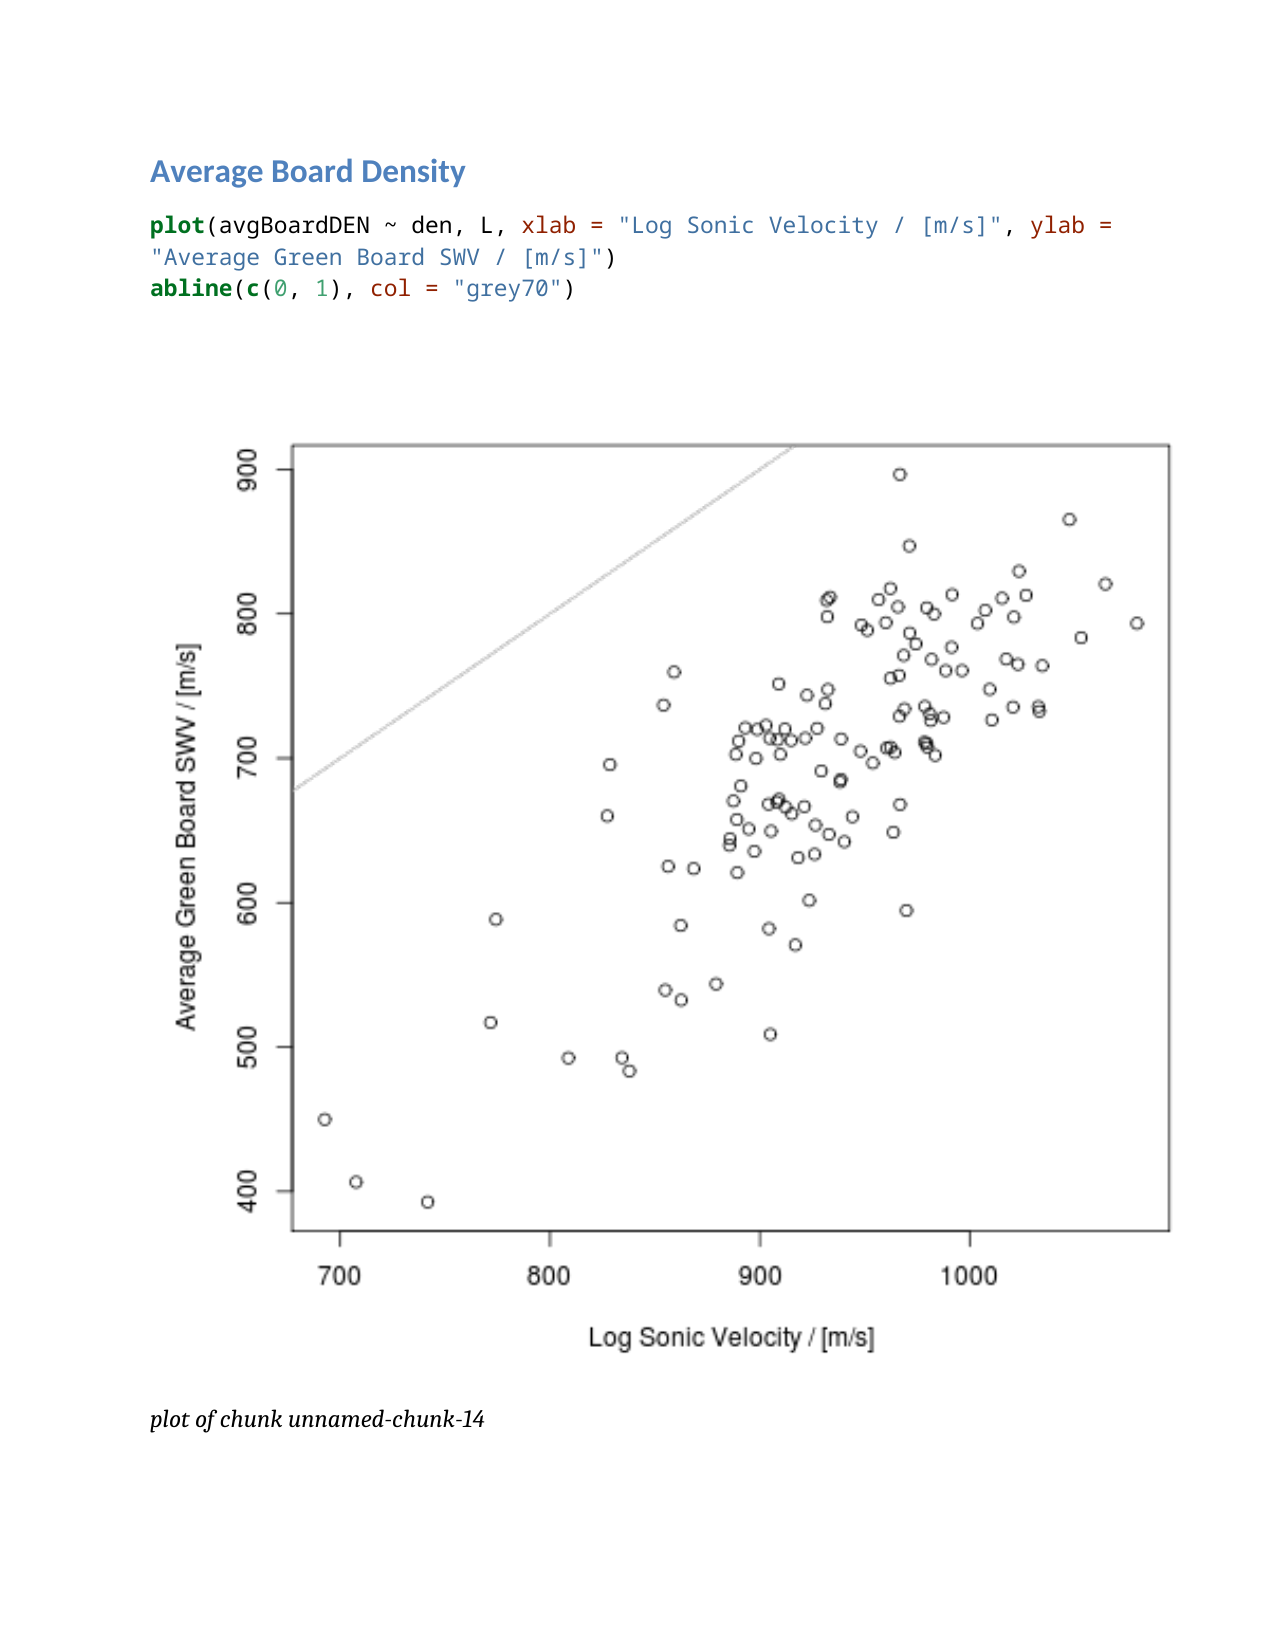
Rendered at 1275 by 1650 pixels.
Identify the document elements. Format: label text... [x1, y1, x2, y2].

picture [168, 322, 1234, 1387]
text plot(avgBoardDEN ~ den, L, xlab = "Log Sonic Velocity / [m/s]", ylab = "Average Green Board SWV / [m/s]") abline(c(0, 1), col = "grey70") [150, 209, 1125, 303]
text plot of chunk unnamed-chunk-14 [150, 1405, 1125, 1434]
subtitle Average Board Density [150, 150, 1125, 191]
